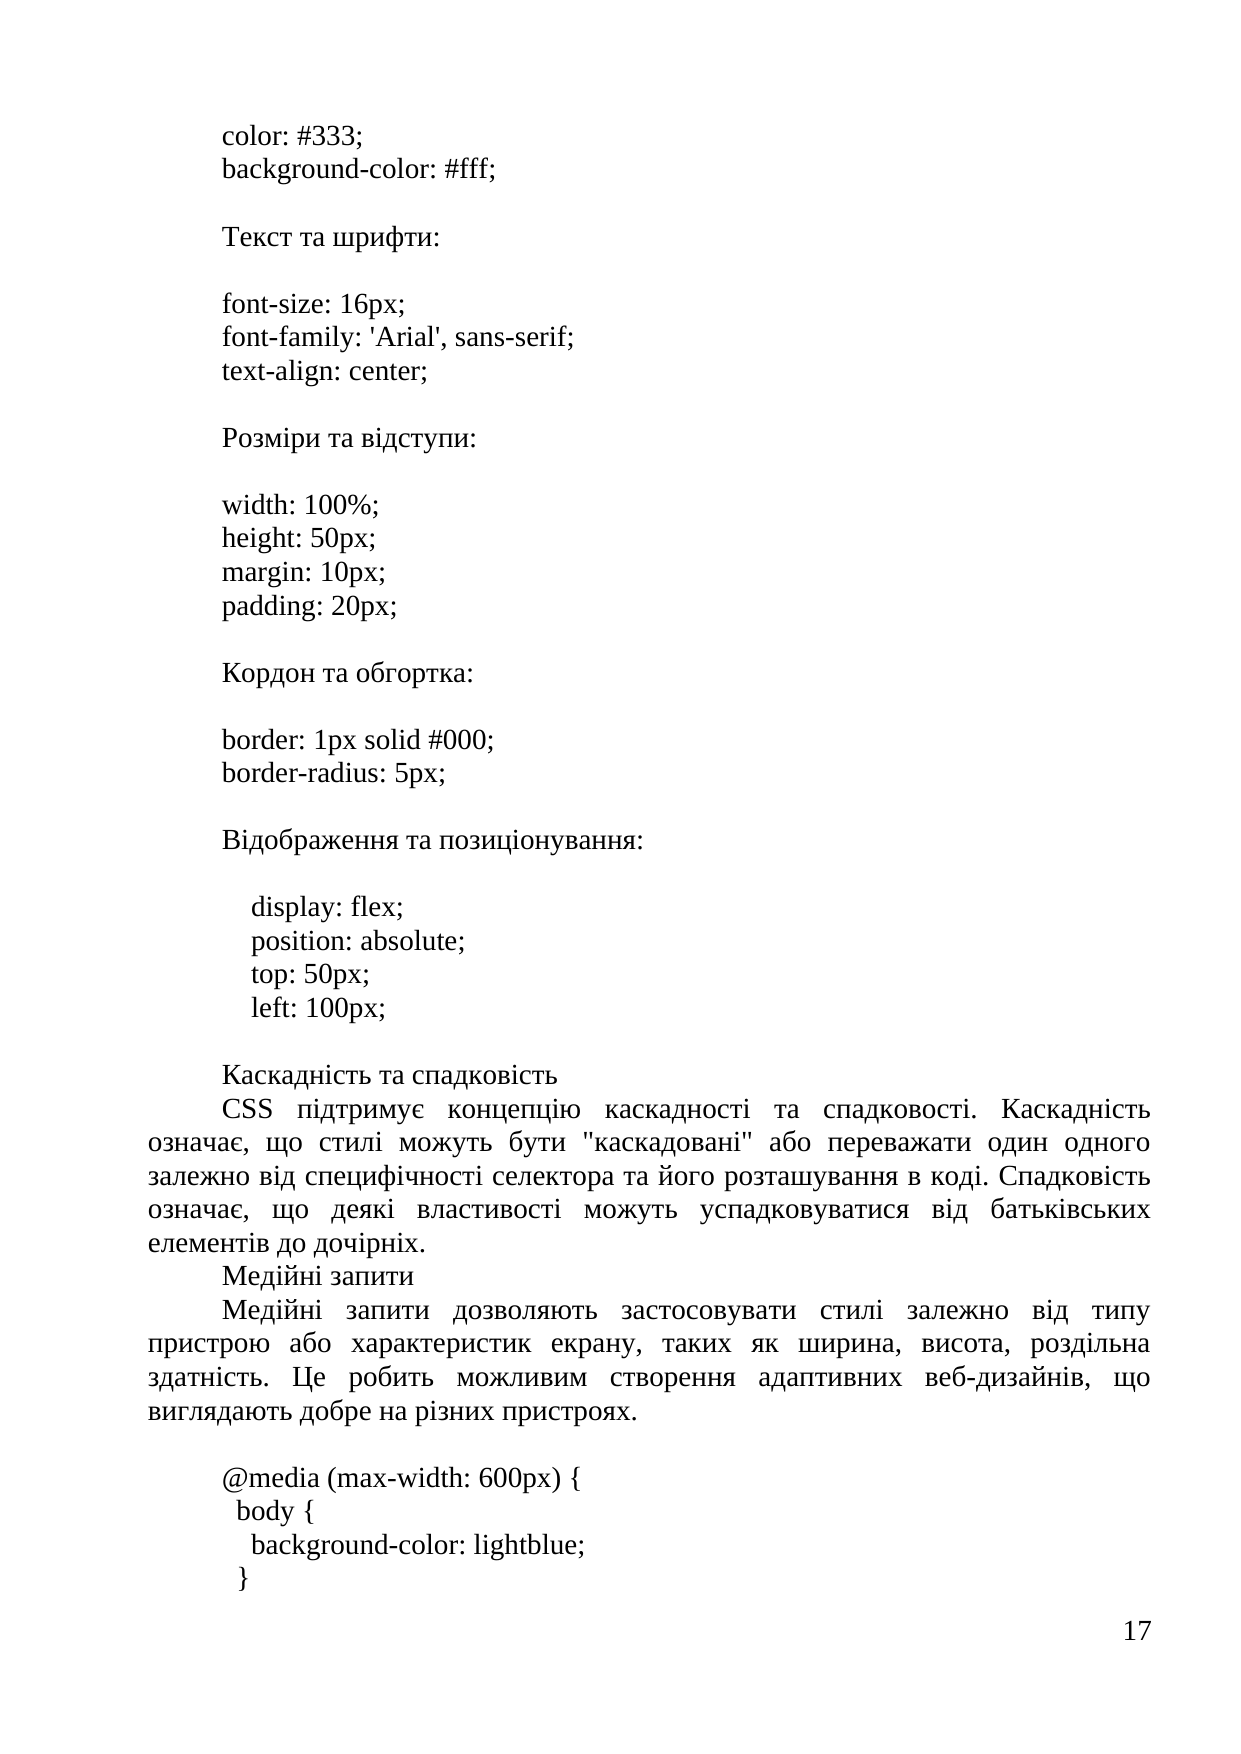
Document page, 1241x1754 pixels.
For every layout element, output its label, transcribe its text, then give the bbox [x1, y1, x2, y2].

text border: 1px solid #000; [148, 722, 1152, 755]
text background-color: lightblue; [148, 1527, 1152, 1560]
text Кордон та обгортка: [148, 655, 1152, 688]
text Медійні запити дозволяють застосовувати стилі залежно від типу пристрою або характеристик екрану, таких як ширина, висота, роздільна здатність. Це робить можливим створення адаптивних веб-дизайнів, що виглядають добре на різних пристроях. [148, 1292, 1152, 1426]
text Текст та шрифти: [148, 219, 1152, 252]
text font-family: 'Arial', sans-serif; [148, 319, 1152, 353]
text position: absolute; [148, 923, 1152, 957]
text Каскадність та спадковість [148, 1057, 1152, 1091]
text Медійні запити [148, 1258, 1152, 1292]
text background-color: #fff; [148, 152, 1152, 185]
text font-size: 16px; [148, 286, 1152, 319]
text color: #333; [148, 118, 1152, 152]
text top: 50px; [148, 957, 1152, 990]
text padding: 20px; [148, 588, 1152, 621]
text @media (max-width: 600px) { [148, 1460, 1152, 1493]
text margin: 10px; [148, 554, 1152, 588]
text width: 100%; [148, 487, 1152, 521]
text border-radius: 5px; [148, 755, 1152, 789]
text body { [148, 1493, 1152, 1527]
text height: 50px; [148, 521, 1152, 554]
text Розміри та відступи: [148, 420, 1152, 453]
text left: 100px; [148, 990, 1152, 1024]
text Відображення та позиціонування: [148, 822, 1152, 856]
text CSS підтримує концепцію каскадності та спадковості. Каскадність означає, що стилі можуть бути "каскадовані" або переважати один одного залежно від специфічності селектора та його розташування в коді. Спадковість означає, що деякі властивості можуть успадковуватися від батьківських елементів до дочірніх. [148, 1091, 1152, 1258]
text display: flex; [148, 889, 1152, 923]
text text-align: center; [148, 353, 1152, 386]
text } [148, 1560, 1152, 1594]
